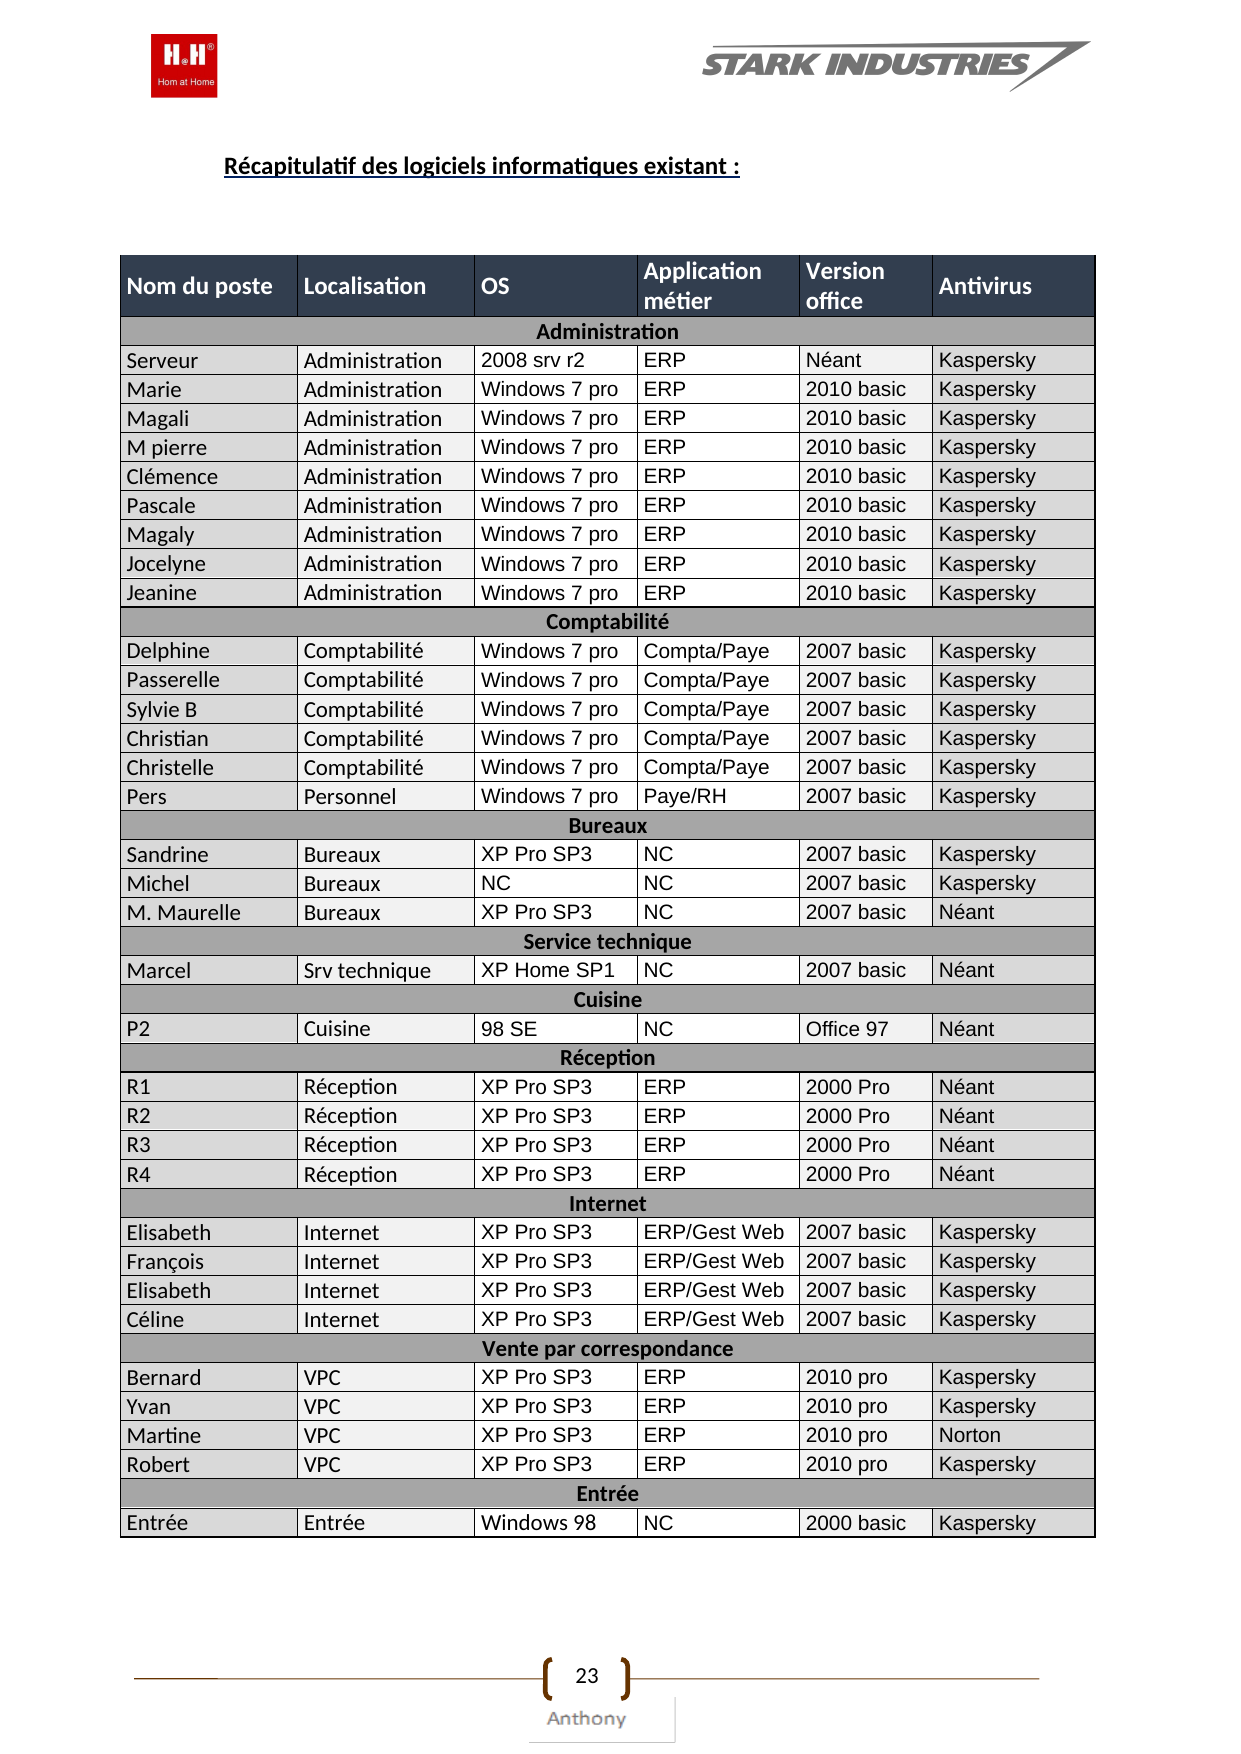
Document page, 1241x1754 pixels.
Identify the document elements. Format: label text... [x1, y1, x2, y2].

table_cell Office 97 [800, 1014, 932, 1042]
table_cell XP Pro SP3 [475, 1421, 637, 1449]
table_cell NC [638, 1014, 799, 1042]
table_cell NC [638, 956, 799, 984]
table_cell ERP/Gest Web [638, 1247, 799, 1275]
table_cell M pierre [121, 433, 297, 461]
table_cell 2007 basic [800, 1247, 932, 1275]
table_cell XP Pro SP3 [475, 1131, 637, 1159]
table_cell 2007 basic [800, 666, 932, 694]
table_cell ERP [638, 579, 799, 606]
table_cell Norton [933, 1421, 1094, 1449]
table_cell Kaspersky [933, 491, 1094, 519]
table_cell Céline [121, 1305, 297, 1333]
table_cell ERP/Gest Web [638, 1305, 799, 1333]
table_cell Kaspersky [933, 637, 1094, 664]
table_cell ERP/Gest Web [638, 1276, 799, 1304]
table_cell Administration [298, 491, 474, 519]
table_cell Pascale [121, 491, 297, 519]
table_cell Windows 7 pro [475, 433, 637, 461]
table_cell Kaspersky [933, 753, 1094, 781]
subtitle Récapitulatif des logiciels informatiques existant : [150, 150, 1023, 181]
table_cell XP Pro SP3 [475, 840, 637, 868]
table_cell Kaspersky [933, 520, 1094, 548]
table_cell Kaspersky [933, 1363, 1094, 1391]
table_cell Passerelle [121, 666, 297, 694]
table_cell ERP/Gest Web [638, 1218, 799, 1246]
table_cell ERP [638, 549, 799, 577]
table_cell 2007 basic [800, 956, 932, 984]
table_cell Kaspersky [933, 782, 1094, 810]
table_cell VPC [298, 1421, 474, 1449]
table_cell 2010 pro [800, 1421, 932, 1449]
table_cell 2007 basic [800, 637, 932, 664]
table_cell Pers [121, 782, 297, 810]
table_cell Windows 7 pro [475, 753, 637, 781]
picture [151, 34, 218, 98]
table_cell Srv technique [298, 956, 474, 984]
table_cell XP Pro SP3 [475, 1276, 637, 1304]
table_cell 2000 Pro [800, 1160, 932, 1188]
table_cell R4 [121, 1160, 297, 1188]
table_cell 2007 basic [800, 724, 932, 752]
table_cell R2 [121, 1102, 297, 1129]
table_cell ERP [638, 1160, 799, 1188]
table_cell VPC [298, 1450, 474, 1478]
table_cell 2007 basic [800, 1276, 932, 1304]
table_cell Kaspersky [933, 579, 1094, 606]
table_cell Magaly [121, 520, 297, 548]
table_cell Marcel [121, 956, 297, 984]
table_cell Windows 7 pro [475, 579, 637, 606]
table_cell Cuisine [121, 985, 1094, 1013]
table_cell Magali [121, 404, 297, 432]
table_cell Comptabilité [298, 724, 474, 752]
table_cell Compta/Paye [638, 753, 799, 781]
table_cell Néant [933, 1073, 1094, 1101]
table_cell Serveur [121, 346, 297, 374]
table_cell Néant [933, 1160, 1094, 1188]
table_cell 2010 basic [800, 404, 932, 432]
table_cell Compta/Paye [638, 666, 799, 694]
table_cell 2007 basic [800, 840, 932, 868]
table_cell 2010 pro [800, 1450, 932, 1478]
table_cell Personnel [298, 782, 474, 810]
table_cell 2007 basic [800, 1218, 932, 1246]
table_cell 2007 basic [800, 898, 932, 926]
table_cell Windows 7 pro [475, 462, 637, 490]
table_cell Kaspersky [933, 549, 1094, 577]
table_cell 2010 basic [800, 491, 932, 519]
table_cell Kaspersky [933, 1305, 1094, 1333]
table_cell Windows 98 [475, 1509, 637, 1536]
table_cell Administration [298, 346, 474, 374]
table_cell Windows 7 pro [475, 782, 637, 810]
table_cell XP Pro SP3 [475, 1218, 637, 1246]
table_cell Kaspersky [933, 433, 1094, 461]
table_cell ERP [638, 1131, 799, 1159]
table_cell 2010 pro [800, 1363, 932, 1391]
table_cell 2000 Pro [800, 1131, 932, 1159]
table_cell Christelle [121, 753, 297, 781]
table_header Nom du poste [121, 255, 297, 316]
table_cell NC [638, 869, 799, 897]
table_cell 2007 basic [800, 1305, 932, 1333]
table_cell Sandrine [121, 840, 297, 868]
table_cell 2000 Pro [800, 1102, 932, 1129]
table_header Antivirus [933, 255, 1094, 316]
table_cell Windows 7 pro [475, 491, 637, 519]
table_cell Administration [298, 579, 474, 606]
table_cell Réception [298, 1073, 474, 1101]
table_cell Kaspersky [933, 1392, 1094, 1420]
table_cell Kaspersky [933, 1218, 1094, 1246]
table_header Version office [800, 255, 932, 316]
table_cell Sylvie B [121, 695, 297, 723]
table_cell Kaspersky [933, 1247, 1094, 1275]
table_cell ERP [638, 1421, 799, 1449]
table_cell Néant [933, 956, 1094, 984]
table_cell XP Pro SP3 [475, 1392, 637, 1420]
table_cell 98 SE [475, 1014, 637, 1042]
table_header Localisation [298, 255, 474, 316]
table_cell Kaspersky [933, 695, 1094, 723]
table_cell 2010 basic [800, 549, 932, 577]
table_cell Windows 7 pro [475, 724, 637, 752]
table_cell 2007 basic [800, 782, 932, 810]
table_cell XP Pro SP3 [475, 1160, 637, 1188]
table_cell Réception [121, 1044, 1094, 1071]
table_cell Jocelyne [121, 549, 297, 577]
table_cell Réception [298, 1160, 474, 1188]
table_cell Marie [121, 375, 297, 403]
table_cell Néant [933, 1102, 1094, 1129]
table_cell Compta/Paye [638, 724, 799, 752]
table_cell Administration [298, 375, 474, 403]
table_header Application métier [638, 255, 799, 316]
table_cell 2010 pro [800, 1392, 932, 1420]
table_cell ERP [638, 520, 799, 548]
table_cell Kaspersky [933, 404, 1094, 432]
table_cell 2007 basic [800, 695, 932, 723]
table_cell Entrée [121, 1509, 297, 1536]
table_cell 2008 srv r2 [475, 346, 637, 374]
table_cell 2010 basic [800, 375, 932, 403]
table_cell M. Maurelle [121, 898, 297, 926]
table_cell Internet [298, 1276, 474, 1304]
table_cell Bureaux [298, 869, 474, 897]
table_cell Kaspersky [933, 840, 1094, 868]
table_cell Paye/RH [638, 782, 799, 810]
table_cell Comptabilité [121, 608, 1094, 636]
table_cell Kaspersky [933, 1509, 1094, 1536]
table_cell ERP [638, 462, 799, 490]
table_cell Comptabilité [298, 695, 474, 723]
table_cell Jeanine [121, 579, 297, 606]
table_cell ERP [638, 1102, 799, 1129]
table_cell Kaspersky [933, 375, 1094, 403]
table_cell Comptabilité [298, 637, 474, 664]
table_cell Administration [298, 549, 474, 577]
table_cell Bureaux [298, 898, 474, 926]
table_cell NC [475, 869, 637, 897]
table_cell ERP [638, 491, 799, 519]
table_cell Comptabilité [298, 753, 474, 781]
table_cell Service technique [121, 927, 1094, 955]
table_cell 2007 basic [800, 869, 932, 897]
table_cell Kaspersky [933, 666, 1094, 694]
table_cell Internet [121, 1189, 1094, 1217]
table_cell ERP [638, 1073, 799, 1101]
table_cell Comptabilité [298, 666, 474, 694]
table_cell XP Pro SP3 [475, 1305, 637, 1333]
table_cell Windows 7 pro [475, 404, 637, 432]
table_cell Compta/Paye [638, 637, 799, 664]
table_cell R1 [121, 1073, 297, 1101]
table_cell Bureaux [298, 840, 474, 868]
table_cell Kaspersky [933, 1276, 1094, 1304]
table_cell Entrée [121, 1479, 1094, 1507]
table_cell ERP [638, 404, 799, 432]
table_cell Windows 7 pro [475, 637, 637, 664]
table_cell Internet [298, 1218, 474, 1246]
table_cell Kaspersky [933, 869, 1094, 897]
table_cell Administration [298, 520, 474, 548]
table_cell 2010 basic [800, 520, 932, 548]
table_cell Administration [298, 404, 474, 432]
table_cell Kaspersky [933, 724, 1094, 752]
table_cell XP Pro SP3 [475, 1247, 637, 1275]
table_cell Delphine [121, 637, 297, 664]
table_cell 2010 basic [800, 433, 932, 461]
table_cell NC [638, 898, 799, 926]
table_cell ERP [638, 346, 799, 374]
table_cell VPC [298, 1363, 474, 1391]
table_cell ERP [638, 1450, 799, 1478]
table_cell 2010 basic [800, 579, 932, 606]
table_cell Administration [298, 433, 474, 461]
table_cell Vente par correspondance [121, 1334, 1094, 1362]
table_cell ERP [638, 1392, 799, 1420]
table_cell Kaspersky [933, 346, 1094, 374]
table_cell Néant [933, 898, 1094, 926]
table_cell Clémence [121, 462, 297, 490]
table_cell Windows 7 pro [475, 375, 637, 403]
table_cell Compta/Paye [638, 695, 799, 723]
table_cell Windows 7 pro [475, 695, 637, 723]
table_cell 2007 basic [800, 753, 932, 781]
table_cell Windows 7 pro [475, 666, 637, 694]
table_cell NC [638, 840, 799, 868]
table_cell 2000 Pro [800, 1073, 932, 1101]
table_cell Internet [298, 1305, 474, 1333]
table_cell Kaspersky [933, 462, 1094, 490]
table_cell XP Pro SP3 [475, 898, 637, 926]
table_cell XP Pro SP3 [475, 1073, 637, 1101]
table_cell Windows 7 pro [475, 520, 637, 548]
table_cell Yvan [121, 1392, 297, 1420]
table_cell François [121, 1247, 297, 1275]
table_cell Néant [800, 346, 932, 374]
table_cell NC [638, 1509, 799, 1536]
table_cell Martine [121, 1421, 297, 1449]
table_cell R3 [121, 1131, 297, 1159]
table_cell Réception [298, 1131, 474, 1159]
table_cell XP Pro SP3 [475, 1363, 637, 1391]
table_cell Cuisine [298, 1014, 474, 1042]
table_cell Robert [121, 1450, 297, 1478]
table_cell Elisabeth [121, 1276, 297, 1304]
table_cell Administration [298, 462, 474, 490]
table_cell Néant [933, 1014, 1094, 1042]
table_cell Elisabeth [121, 1218, 297, 1246]
table_cell Windows 7 pro [475, 549, 637, 577]
table_cell P2 [121, 1014, 297, 1042]
table_cell XP Home SP1 [475, 956, 637, 984]
table_cell Internet [298, 1247, 474, 1275]
table_cell 2000 basic [800, 1509, 932, 1536]
table_cell Bureaux [121, 811, 1094, 839]
table_cell 2010 basic [800, 462, 932, 490]
table_cell Entrée [298, 1509, 474, 1536]
table_cell Bernard [121, 1363, 297, 1391]
table_cell XP Pro SP3 [475, 1102, 637, 1129]
table_cell ERP [638, 375, 799, 403]
table_cell XP Pro SP3 [475, 1450, 637, 1478]
table_cell Administration [121, 317, 1094, 345]
table_cell Néant [933, 1131, 1094, 1159]
table_cell Christian [121, 724, 297, 752]
table_cell VPC [298, 1392, 474, 1420]
table_cell Kaspersky [933, 1450, 1094, 1478]
table_cell ERP [638, 433, 799, 461]
table_header OS [475, 255, 637, 316]
table_cell Michel [121, 869, 297, 897]
picture [529, 1697, 678, 1745]
table_cell Réception [298, 1102, 474, 1129]
table_cell ERP [638, 1363, 799, 1391]
